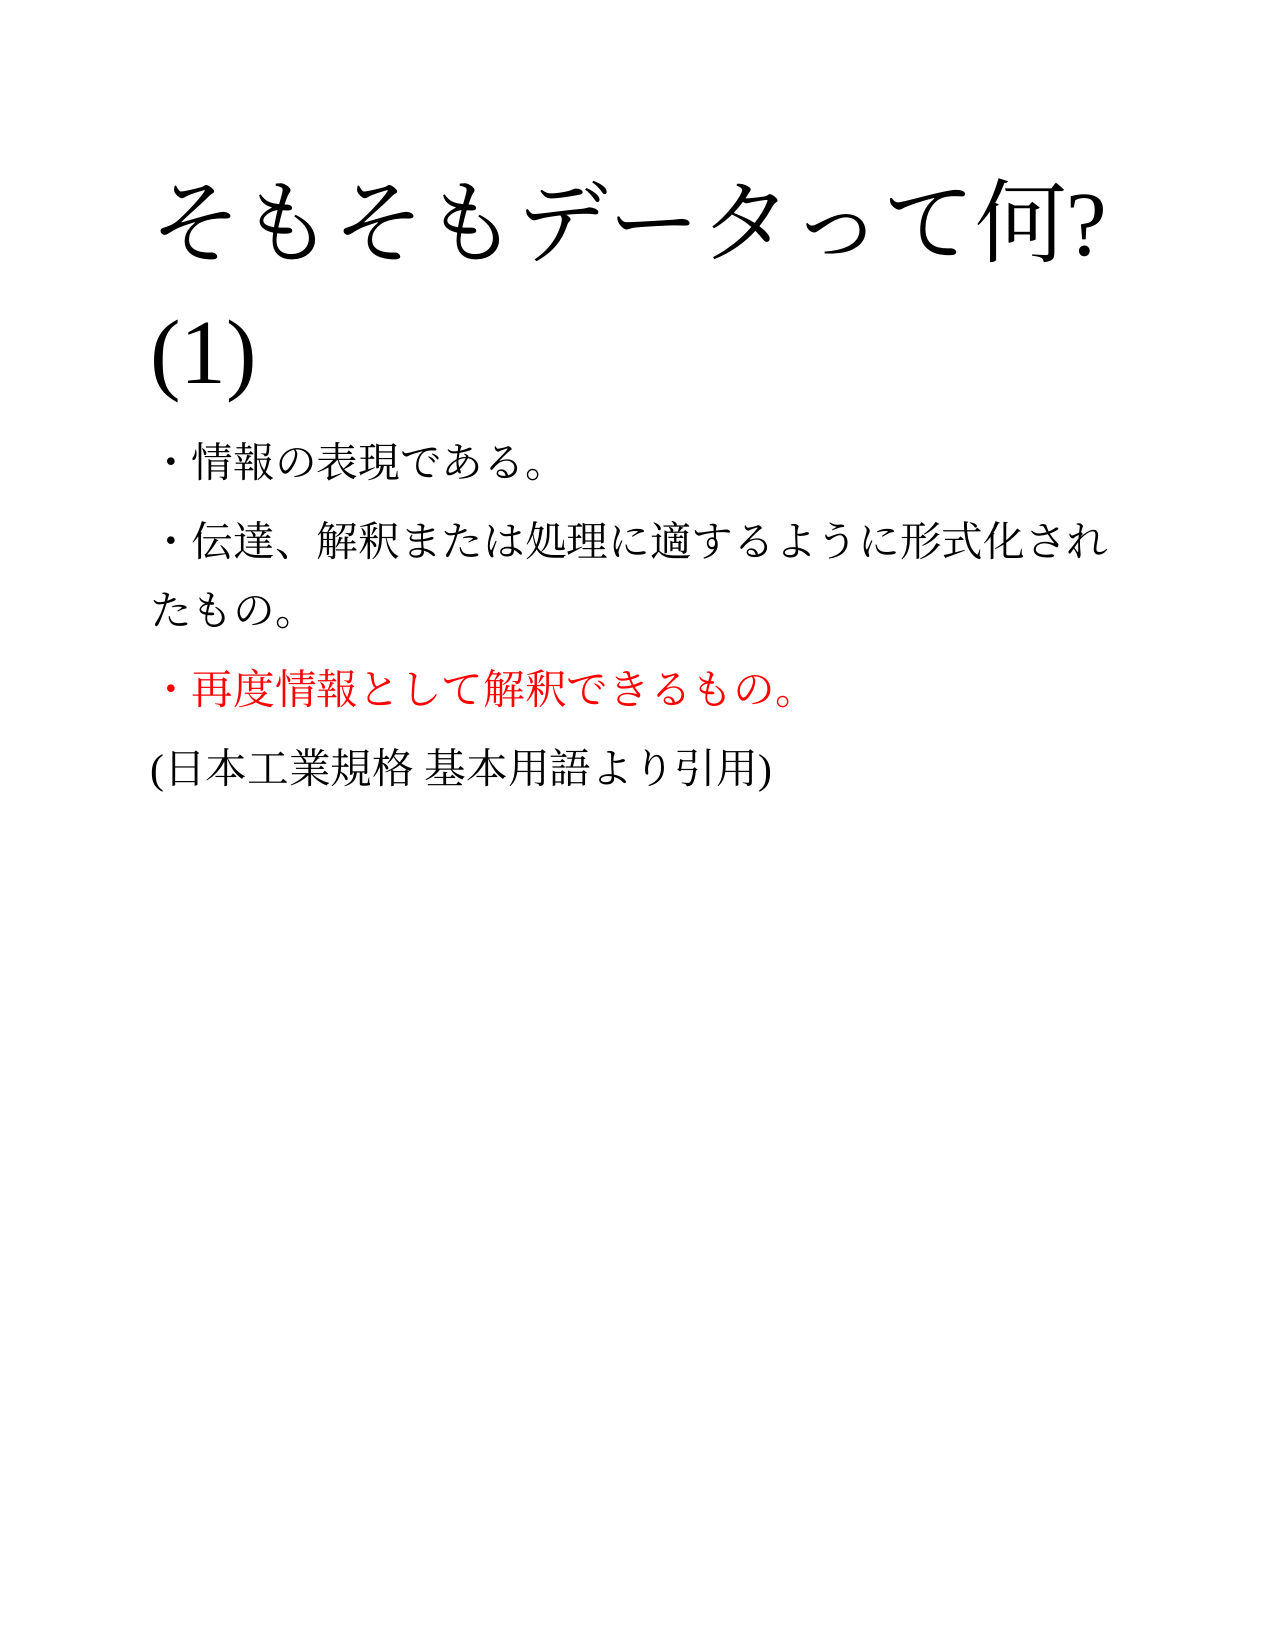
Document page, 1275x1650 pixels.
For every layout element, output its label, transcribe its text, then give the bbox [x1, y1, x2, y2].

text (日本工業規格 基本用語より引用) [150, 736, 1125, 796]
text そもそもデータって何?(1) [150, 150, 1125, 403]
text ・再度情報として解釈できるもの。 [150, 656, 1125, 716]
text ・情報の表現である。 [150, 429, 1125, 489]
text ・伝達、解釈または処理に適するように形式化されたもの。 [150, 508, 1125, 637]
